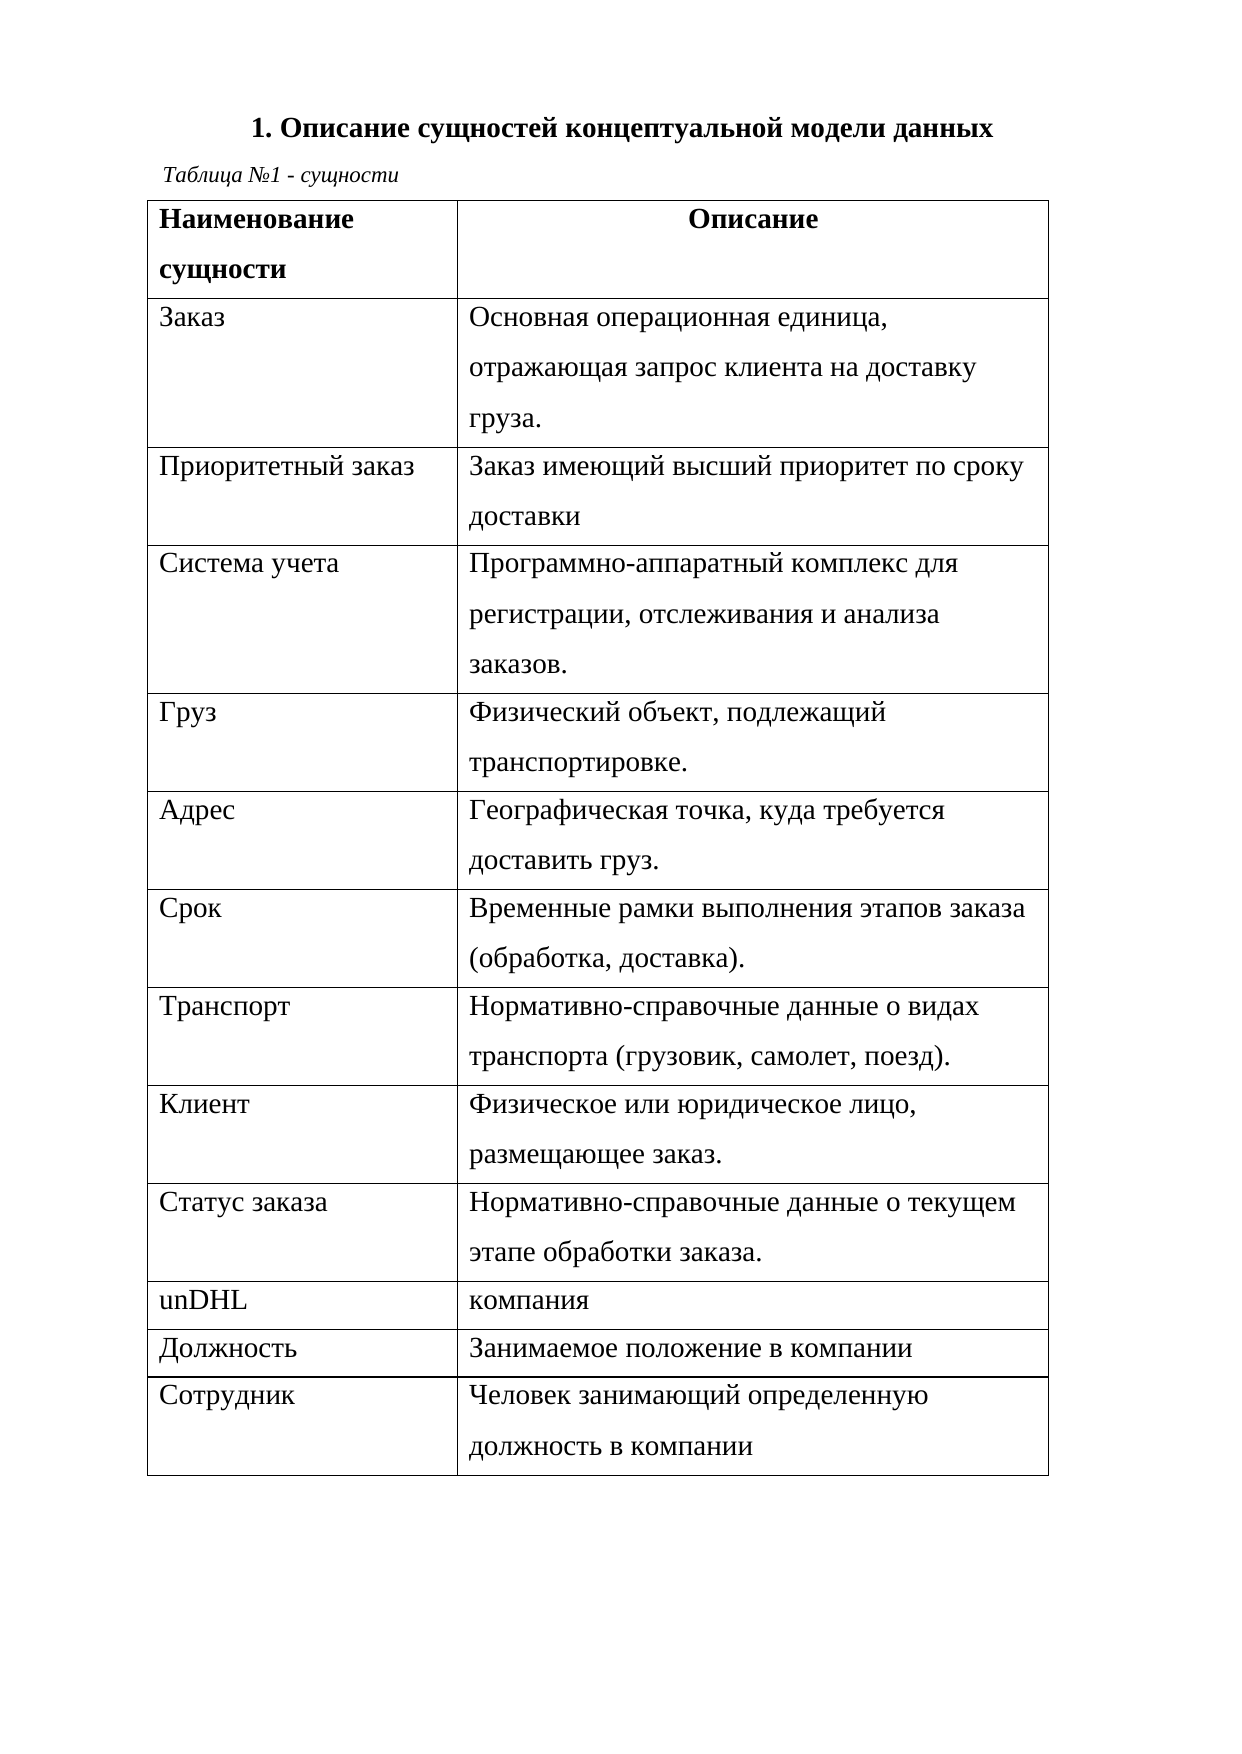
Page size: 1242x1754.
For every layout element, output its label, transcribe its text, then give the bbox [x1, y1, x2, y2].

table_cell Система учета [148, 546, 457, 693]
table_cell Временные рамки выполнения этапов заказа (обработка, доставка). [458, 890, 1048, 987]
table_cell Заказ [148, 299, 457, 447]
table_cell Географическая точка, куда требуется доставить груз. [458, 792, 1048, 889]
table_cell Груз [148, 694, 457, 791]
table_cell Приоритетный заказ [148, 448, 457, 544]
table_cell Заказ имеющий высший приоритет по сроку доставки [458, 448, 1048, 544]
table_header Описание [458, 201, 1048, 298]
table_cell Занимаемое положение в компании [458, 1330, 1048, 1376]
table_cell Сотрудник [148, 1378, 457, 1474]
text Таблица №1 - сущности [162, 161, 1153, 187]
table_cell Программно-аппаратный комплекс для регистрации, отслеживания и анализа заказов. [458, 546, 1048, 693]
table_cell Человек занимающий определенную должность в компании [458, 1378, 1048, 1474]
table_cell Клиент [148, 1086, 457, 1183]
table_cell Транспорт [148, 988, 457, 1085]
table_cell Статус заказа [148, 1184, 457, 1281]
table_cell Физическое или юридическое лицо, размещающее заказ. [458, 1086, 1048, 1183]
table_cell компания [458, 1282, 1048, 1329]
table_cell Физический объект, подлежащий транспортировке. [458, 694, 1048, 791]
table_cell Нормативно-справочные данные о видах транспорта (грузовик, самолет, поезд). [458, 988, 1048, 1085]
table_cell Срок [148, 890, 457, 987]
table_cell unDHL [148, 1282, 457, 1329]
table_cell Основная операционная единица, отражающая запрос клиента на доставку груза. [458, 299, 1048, 447]
table_cell Должность [148, 1330, 457, 1376]
subtitle Описание сущностей концептуальной модели данных [251, 110, 1153, 144]
table_cell Нормативно-справочные данные о текущем этапе обработки заказа. [458, 1184, 1048, 1281]
table_cell Адрес [148, 792, 457, 889]
table_header Наименование сущности [148, 201, 457, 298]
